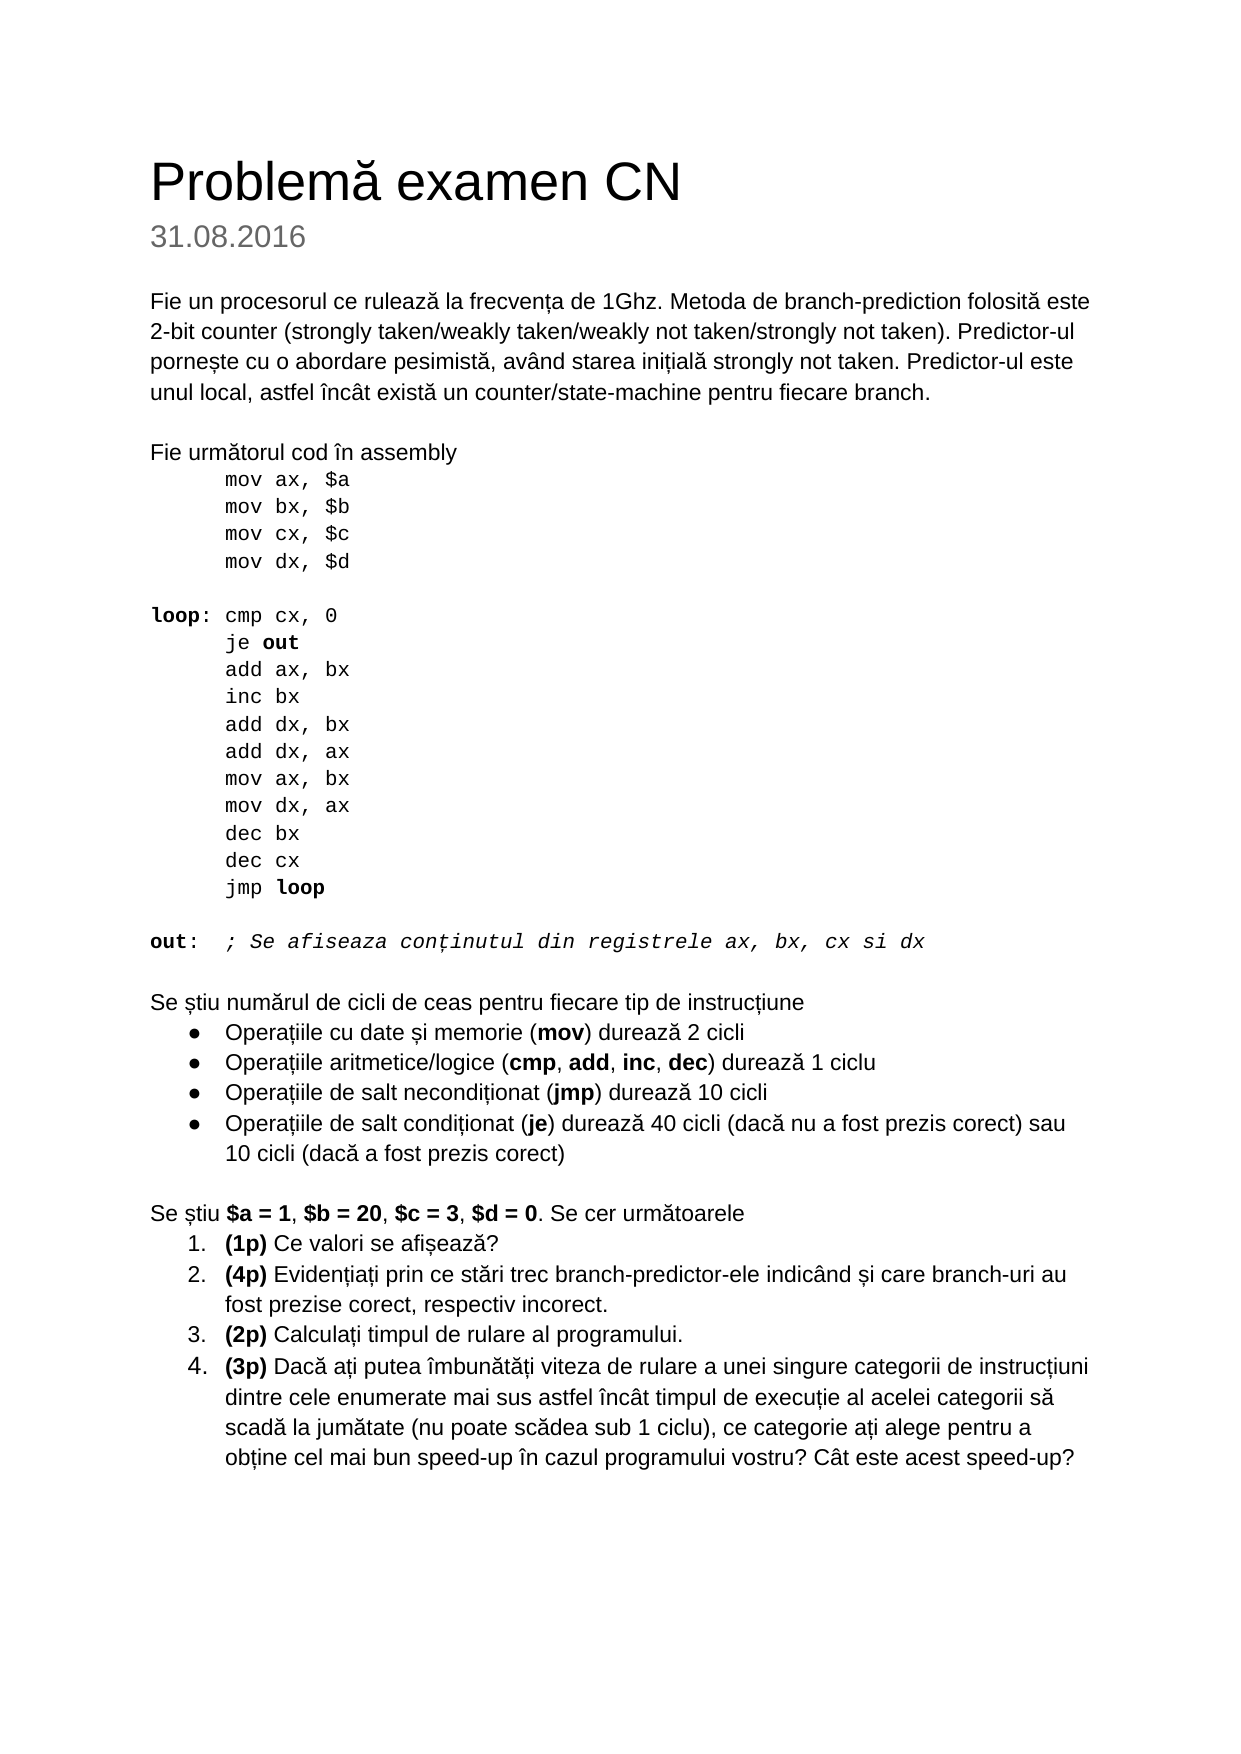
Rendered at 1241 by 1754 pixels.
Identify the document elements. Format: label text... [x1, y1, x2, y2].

text mov ax, $a [150, 469, 1090, 493]
list Operațiile cu date și memorie (mov) durează 2 cicli [187, 1019, 1090, 1045]
text add dx, bx [150, 714, 1090, 737]
subtitle 31.08.2016 [150, 218, 1090, 254]
text add ax, bx [150, 659, 1090, 683]
text mov dx, $d [225, 551, 1090, 574]
text Fie un procesorul ce rulează la frecvența de 1Ghz. Metoda de branch-prediction folosită este 2-bit counter (strongly taken/weakly taken/weakly not taken/strongly not taken). Predictor-ul pornește cu o abordare pesimistă, având starea inițială strongly not taken. Predictor-ul este unul local, astfel încât există un counter/state-machine pentru fiecare branch. [150, 288, 1090, 405]
text Se știu numărul de cicli de ceas pentru fiecare tip de instrucțiune [150, 989, 1090, 1015]
text inc bx [150, 687, 1090, 710]
text mov ax, bx [225, 768, 1090, 792]
text Se știu $a = 1, $b = 20, $c = 3, $d = 0. Se cer următoarele [150, 1200, 1090, 1226]
text mov dx, ax [225, 795, 1090, 819]
text out: ; Se afiseaza conținutul din registrele ax, bx, cx si dx [150, 931, 1090, 955]
list Operațiile aritmetice/logice (cmp, add, inc, dec) durează 1 ciclu [187, 1049, 1090, 1075]
list Operațiile de salt condiționat (je) durează 40 cicli (dacă nu a fost prezis corect) sau 10 cicli (dacă a fost prezis corect) [187, 1109, 1090, 1166]
text mov bx, $b [150, 496, 1090, 520]
text jmp loop [225, 877, 1090, 901]
text je out [150, 632, 1090, 656]
text loop: cmp cx, 0 [150, 605, 1090, 629]
list (4p) Evidențiați prin ce stări trec branch-predictor-ele indicând și care branch-uri au fost prezise corect, respectiv incorect. [187, 1261, 1090, 1317]
list (2p) Calculați timpul de rulare al programului. [187, 1321, 1090, 1347]
text add dx, ax [150, 741, 1090, 764]
text dec cx [150, 850, 1090, 873]
list Operațiile de salt necondiționat (jmp) durează 10 cicli [187, 1079, 1090, 1106]
list (1p) Ce valori se afișează? [187, 1230, 1090, 1257]
list (3p) Dacă ați putea îmbunătăți viteza de rulare a unei singure categorii de instrucțiuni dintre cele enumerate mai sus astfel încât timpul de execuție al acelei categorii să scadă la jumătate (nu poate scădea sub 1 ciclu), ce categorie ați alege pentru a obține cel mai bun speed-up în cazul programului vostru? Cât este acest speed-up? [187, 1351, 1090, 1471]
text Fie următorul cod în assembly [150, 439, 1090, 465]
title Problemă examen CN [150, 150, 1090, 212]
text mov cx, $c [225, 523, 1090, 547]
text dec bx [150, 822, 1090, 846]
